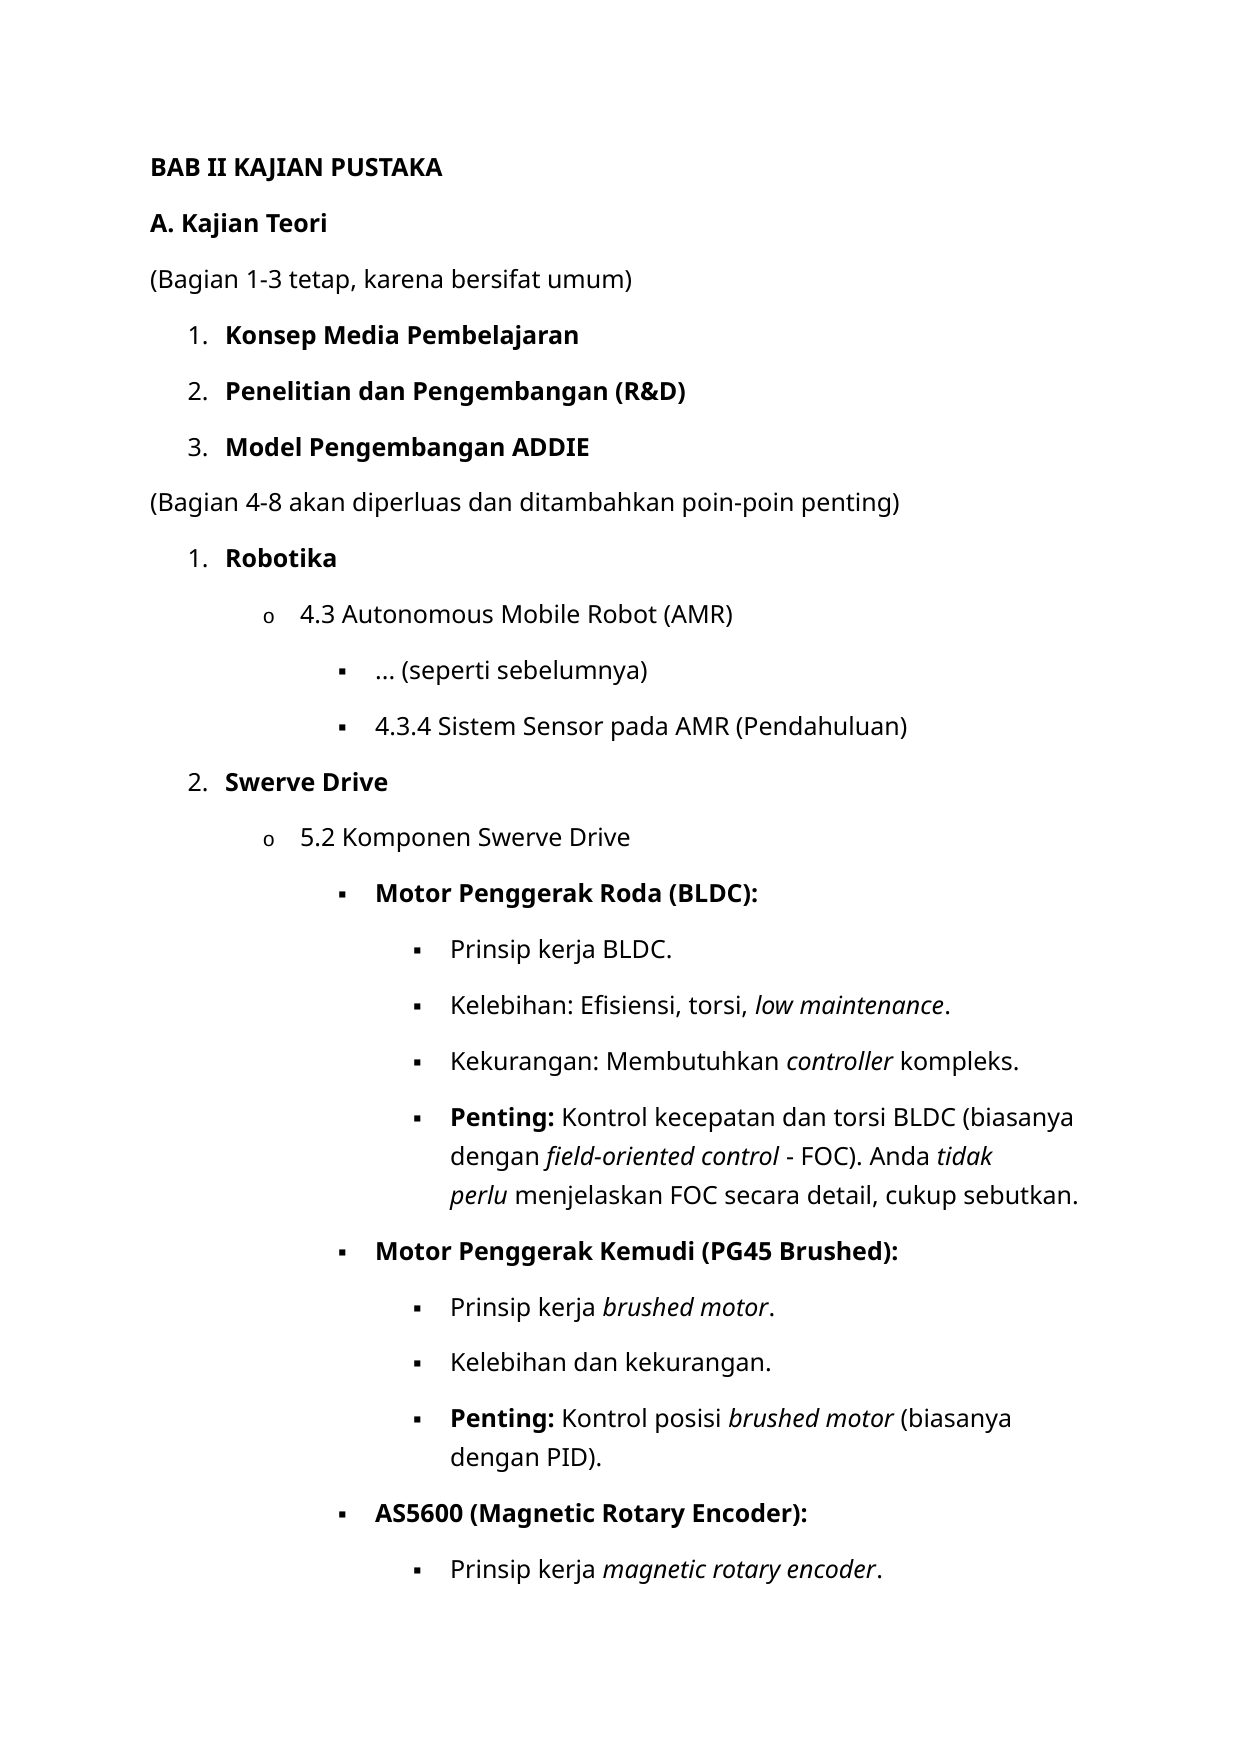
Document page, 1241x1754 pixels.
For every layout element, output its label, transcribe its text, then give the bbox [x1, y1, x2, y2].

list Penelitian dan Pengembangan (R&D) [187, 373, 1090, 407]
list 4.3 Autonomous Mobile Robot (AMR) [262, 597, 1090, 631]
list Robotika [187, 541, 1090, 575]
list Kekurangan: Membutuhkan controller kompleks. [412, 1043, 1090, 1077]
list Model Pengembangan ADDIE [187, 429, 1090, 463]
list 5.2 Komponen Swerve Drive [262, 820, 1090, 854]
list Kelebihan: Efisiensi, torsi, low maintenance. [412, 987, 1090, 1022]
text A. Kajian Teori [150, 206, 1090, 240]
list ... (seperti sebelumnya) [337, 652, 1090, 687]
list Kelebihan dan kekurangan. [412, 1345, 1090, 1379]
list Konsep Media Pembelajaran [187, 317, 1090, 352]
list Penting: Kontrol posisi brushed motor (biasanya dengan PID). [412, 1401, 1090, 1474]
list Prinsip kerja BLDC. [412, 932, 1090, 966]
text (Bagian 4-8 akan diperluas dan ditambahkan poin-poin penting) [150, 485, 1090, 519]
list Motor Penggerak Kemudi (PG45 Brushed): [337, 1233, 1090, 1267]
list Prinsip kerja brushed motor. [412, 1289, 1090, 1323]
list Motor Penggerak Roda (BLDC): [337, 876, 1090, 910]
list Swerve Drive [187, 764, 1090, 798]
text BAB II KAJIAN PUSTAKA [150, 150, 1090, 184]
list Penting: Kontrol kecepatan dan torsi BLDC (biasanya dengan field-oriented control - FOC). Anda tidak perlu menjelaskan FOC secara detail, cukup sebutkan. [412, 1099, 1090, 1212]
list Prinsip kerja magnetic rotary encoder. [412, 1552, 1090, 1586]
list AS5600 (Magnetic Rotary Encoder): [337, 1496, 1090, 1530]
text (Bagian 1-3 tetap, karena bersifat umum) [150, 262, 1090, 296]
list 4.3.4 Sistem Sensor pada AMR (Pendahuluan) [337, 708, 1090, 742]
